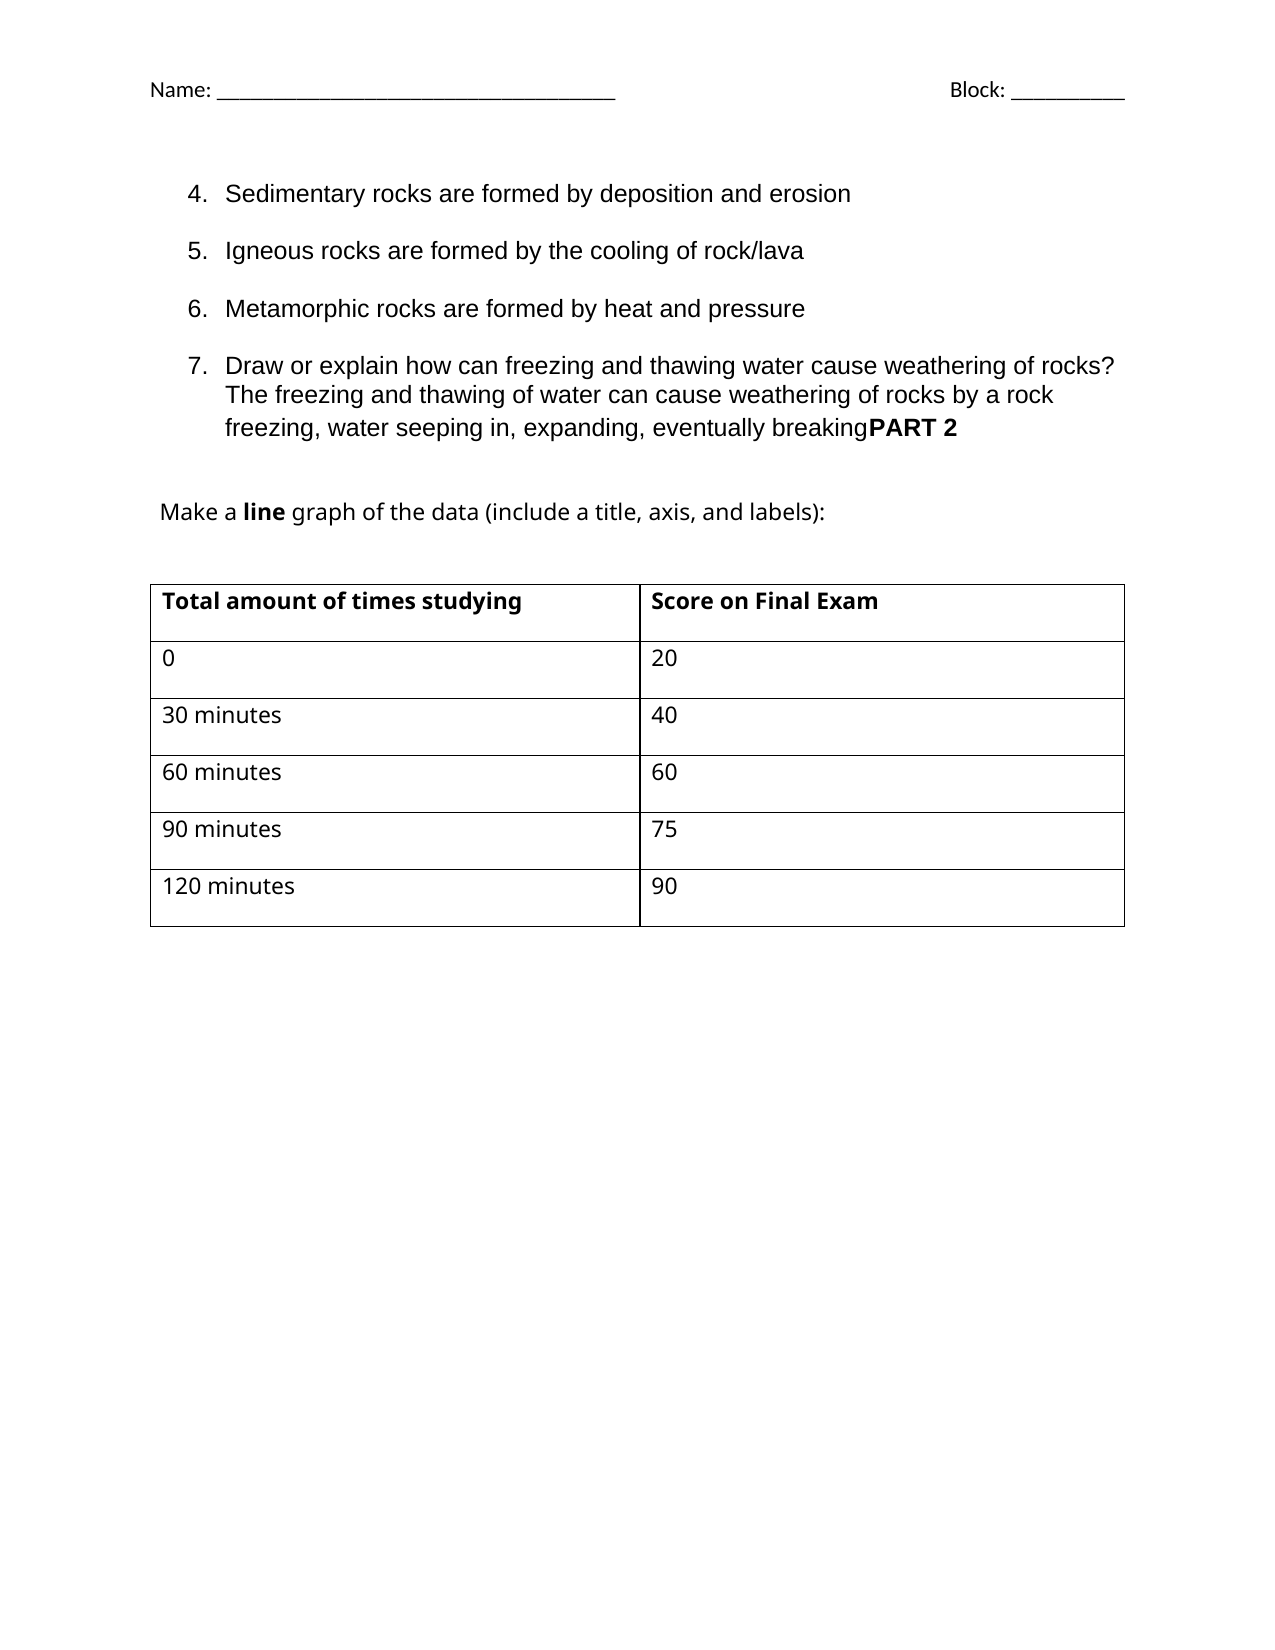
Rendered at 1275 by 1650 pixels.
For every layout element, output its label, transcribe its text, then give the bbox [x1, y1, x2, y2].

table_cell 90 [641, 870, 1124, 926]
list The freezing and thawing of water can cause weathering of rocks by a rock freezing, water seeping in, expanding, eventually breakingPART 2 [225, 380, 1125, 442]
table_cell 40 [641, 699, 1124, 754]
table_cell 60 minutes [151, 756, 639, 812]
table_cell 120 minutes [151, 870, 639, 926]
list Draw or explain how can freezing and thawing water cause weathering of rocks? [187, 351, 1125, 380]
table_cell 75 [641, 813, 1124, 868]
table_header Score on Final Exam [641, 585, 1124, 641]
table_cell 0 [151, 642, 639, 698]
list Metamorphic rocks are formed by heat and pressure [187, 294, 1125, 322]
table_cell 60 [641, 756, 1124, 812]
list Igneous rocks are formed by the cooling of rock/lava [187, 236, 1125, 265]
table_cell 20 [641, 642, 1124, 698]
table_header Total amount of times studying [151, 585, 639, 641]
text Make a line graph of the data (include a title, axis, and labels): [159, 496, 1125, 527]
table_cell 90 minutes [151, 813, 639, 868]
table_cell 30 minutes [151, 699, 639, 754]
list Sedimentary rocks are formed by deposition and erosion [187, 179, 1125, 207]
